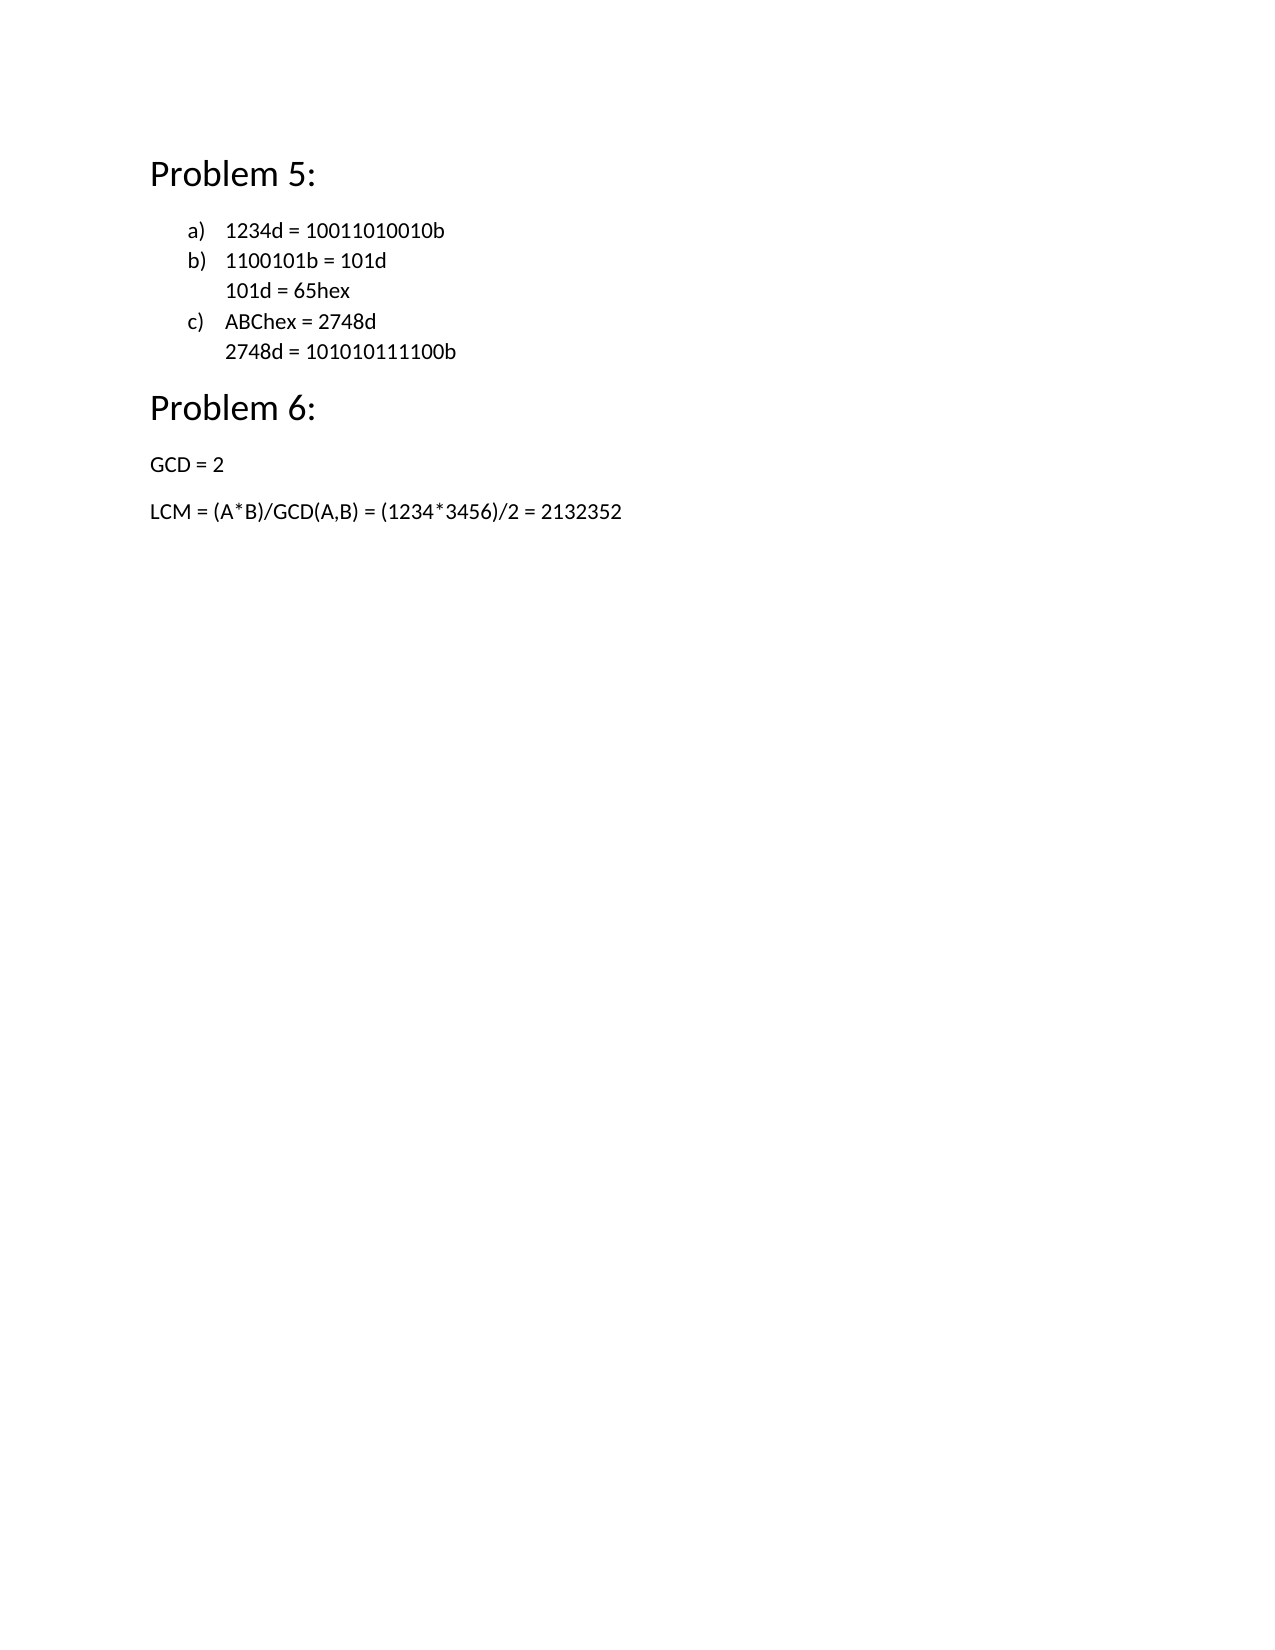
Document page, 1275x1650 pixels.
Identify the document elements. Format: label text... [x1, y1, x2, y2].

list 2748d = 101010111100b [225, 337, 1125, 365]
list 1234d = 10011010010b [187, 216, 1125, 244]
text LCM = (A*B)/GCD(A,B) = (1234*3456)/2 = 2132352 [150, 497, 1125, 525]
text Problem 5: [150, 150, 1125, 196]
text Problem 6: [150, 384, 1125, 430]
list ABChex = 2748d [187, 307, 1125, 335]
text GCD = 2 [150, 450, 1125, 478]
list 1100101b = 101d [187, 246, 1125, 274]
list 101d = 65hex [225, 277, 1125, 304]
